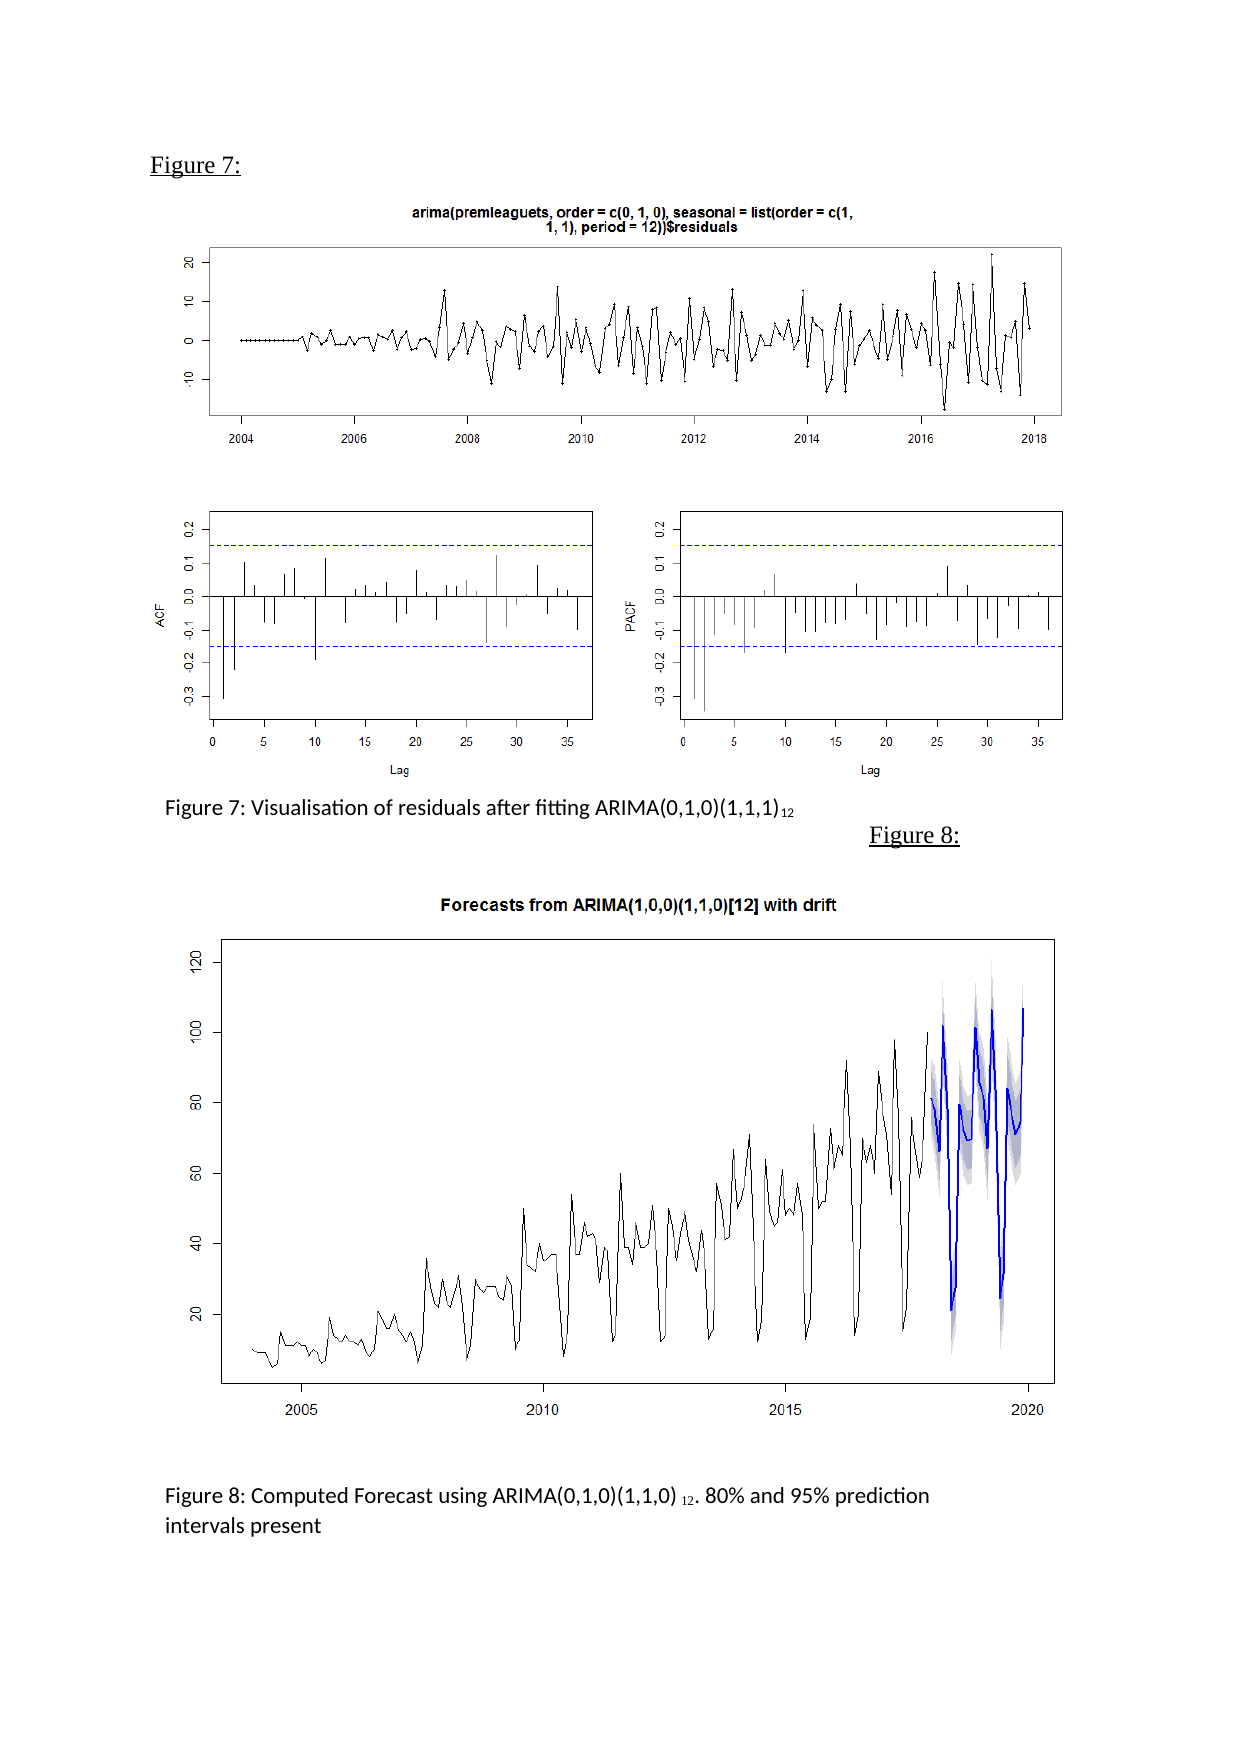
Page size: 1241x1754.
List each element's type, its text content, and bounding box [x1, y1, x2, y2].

picture [150, 188, 1087, 788]
text Figure 7: [150, 150, 1090, 179]
picture [150, 868, 1087, 1468]
